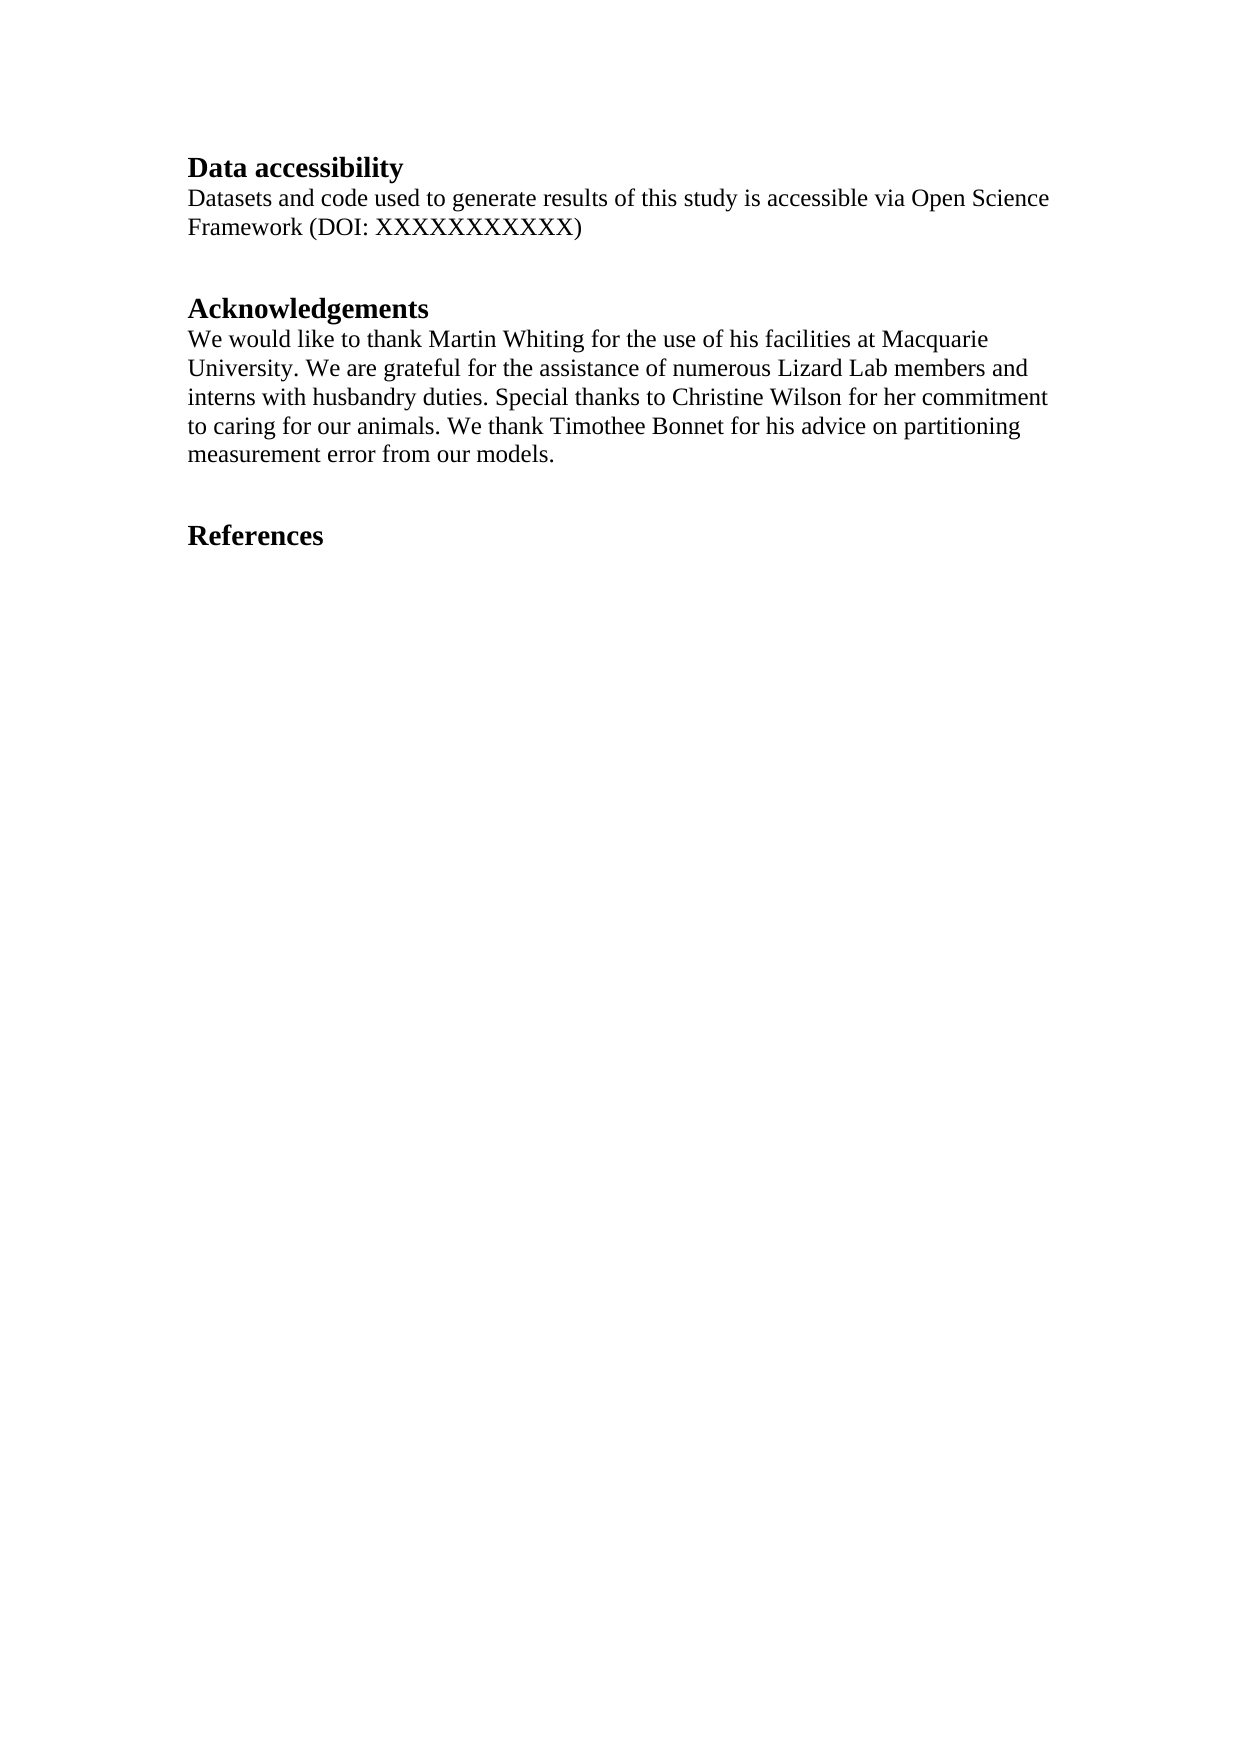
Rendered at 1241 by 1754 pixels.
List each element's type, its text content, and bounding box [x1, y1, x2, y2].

text Datasets and code used to generate results of this study is accessible via Open Science Framework (DOI: XXXXXXXXXXX) [187, 183, 1053, 241]
title Acknowledgements [187, 291, 1053, 324]
title Data accessibility [187, 150, 1053, 183]
title References [187, 518, 1053, 552]
